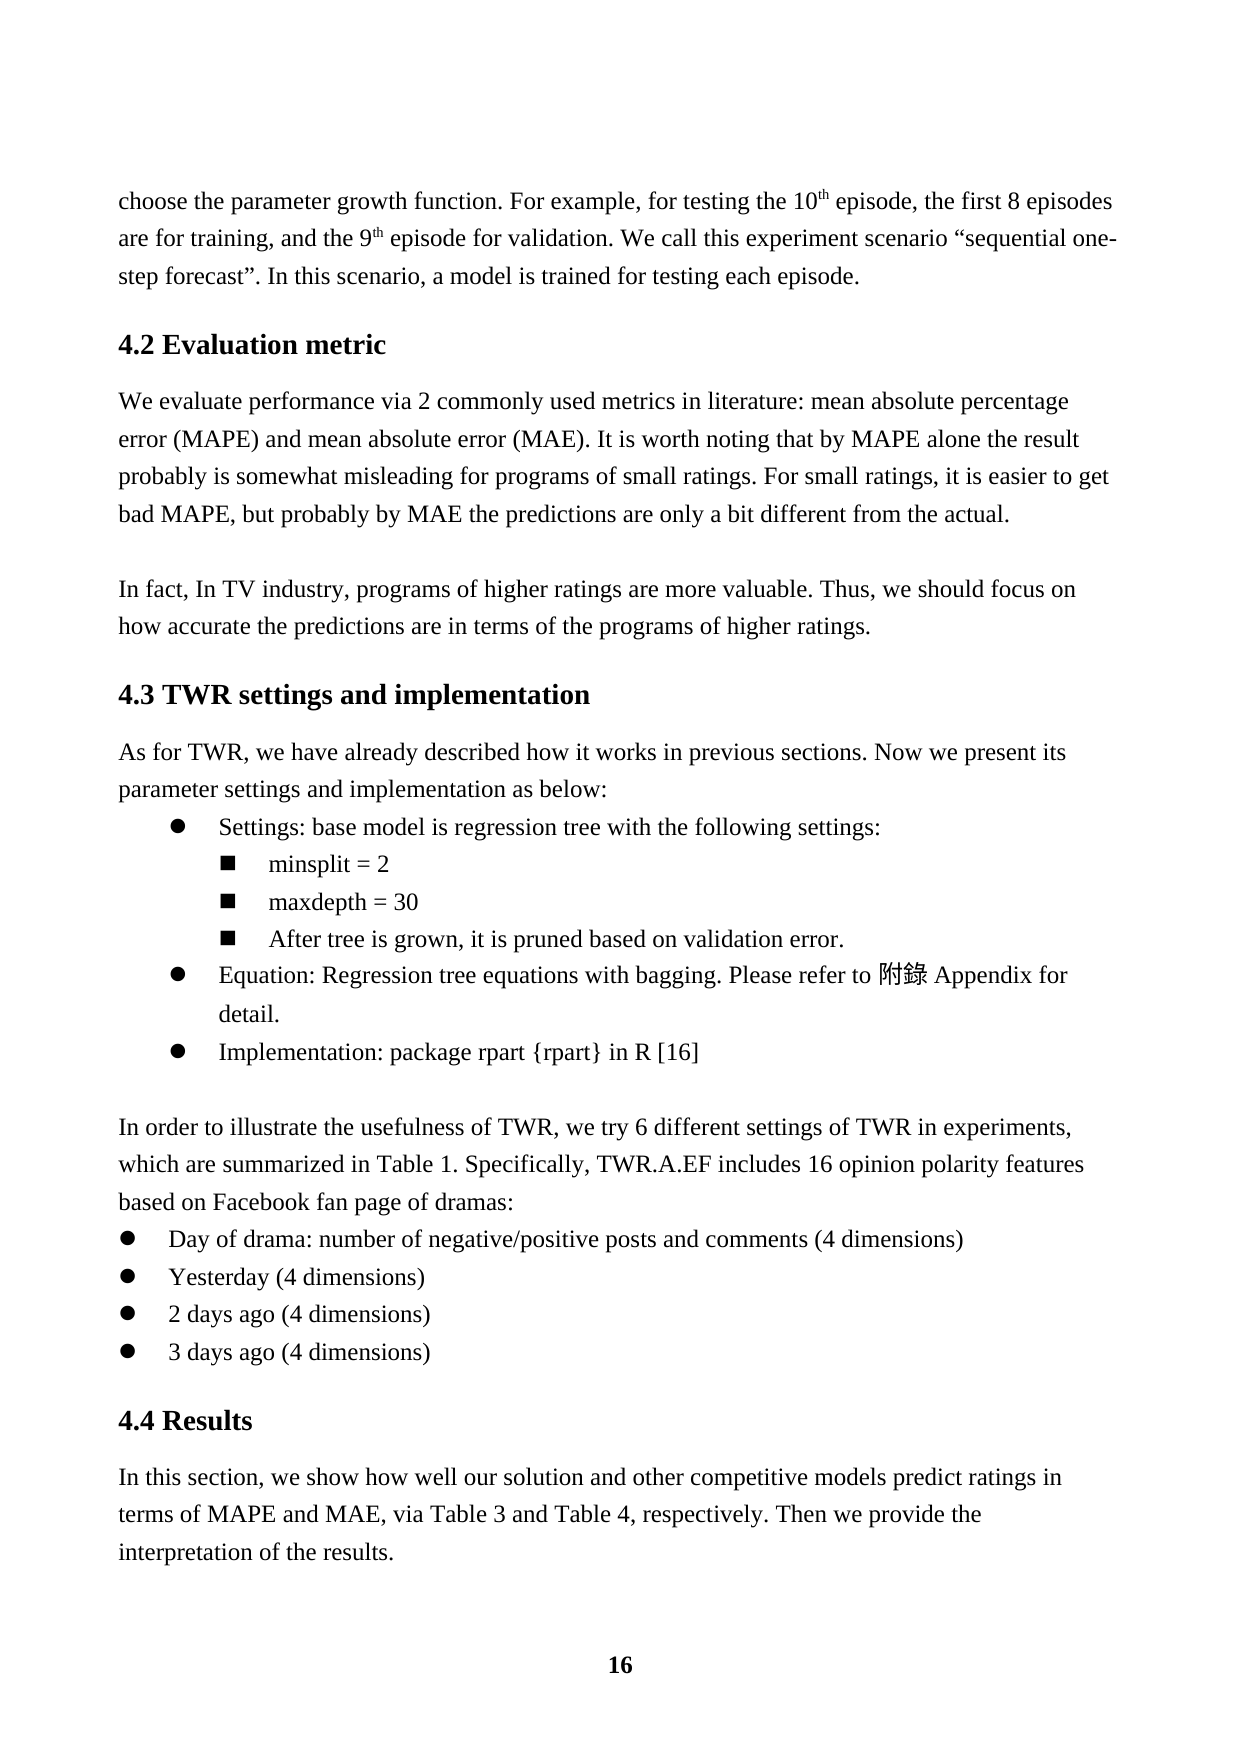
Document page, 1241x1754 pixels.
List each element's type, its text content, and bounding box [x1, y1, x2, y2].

text In this section, we show how well our solution and other competitive models predict ratings in terms of MAPE and MAE, via Table 3 and Table 4, respectively. Then we provide the interpretation of the results. [118, 1453, 1122, 1566]
list Day of drama: number of negative/positive posts and comments (4 dimensions) [118, 1215, 1122, 1253]
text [118, 177, 1122, 290]
list Settings: base model is regression tree with the following settings: [168, 803, 1122, 840]
list 3 days ago (4 dimensions) [118, 1328, 1122, 1365]
list minsplit = 2 [218, 840, 1122, 878]
text As for TWR, we have already described how it works in previous sections. Now we present its parameter settings and implementation as below: [118, 728, 1122, 803]
list After tree is grown, it is pruned based on validation error. [218, 915, 1122, 953]
text 4.2 Evaluation metric [118, 327, 1122, 361]
list maxdepth = 30 [218, 878, 1122, 915]
text 4.4 Results [118, 1403, 1122, 1436]
list Implementation: package rpart {rpart} in R [16] [168, 1028, 1122, 1065]
text We evaluate performance via 2 commonly used metrics in literature: mean absolute percentage error (MAPE) and mean absolute error (MAE). It is worth noting that by MAPE alone the result probably is somewhat misleading for programs of small ratings. For small ratings, it is easier to get bad MAPE, but probably by MAE the predictions are only a bit different from the actual. [118, 377, 1122, 527]
text 4.3 TWR settings and implementation [118, 677, 1122, 711]
list Yesterday (4 dimensions) [118, 1253, 1122, 1290]
list 2 days ago (4 dimensions) [118, 1290, 1122, 1328]
list Equation: Regression tree equations with bagging. Please refer to Appendix C for detail. [168, 953, 1122, 1028]
text In fact, In TV industry, programs of higher ratings are more valuable. Thus, we should focus on how accurate the predictions are in terms of the programs of higher ratings. [118, 565, 1122, 640]
text In order to illustrate the usefulness of TWR, we try 6 different settings of TWR in experiments, which are summarized in Table 1. Specifically, TWR.A.EF includes 16 opinion polarity features based on Facebook fan page of dramas: [118, 1103, 1122, 1215]
